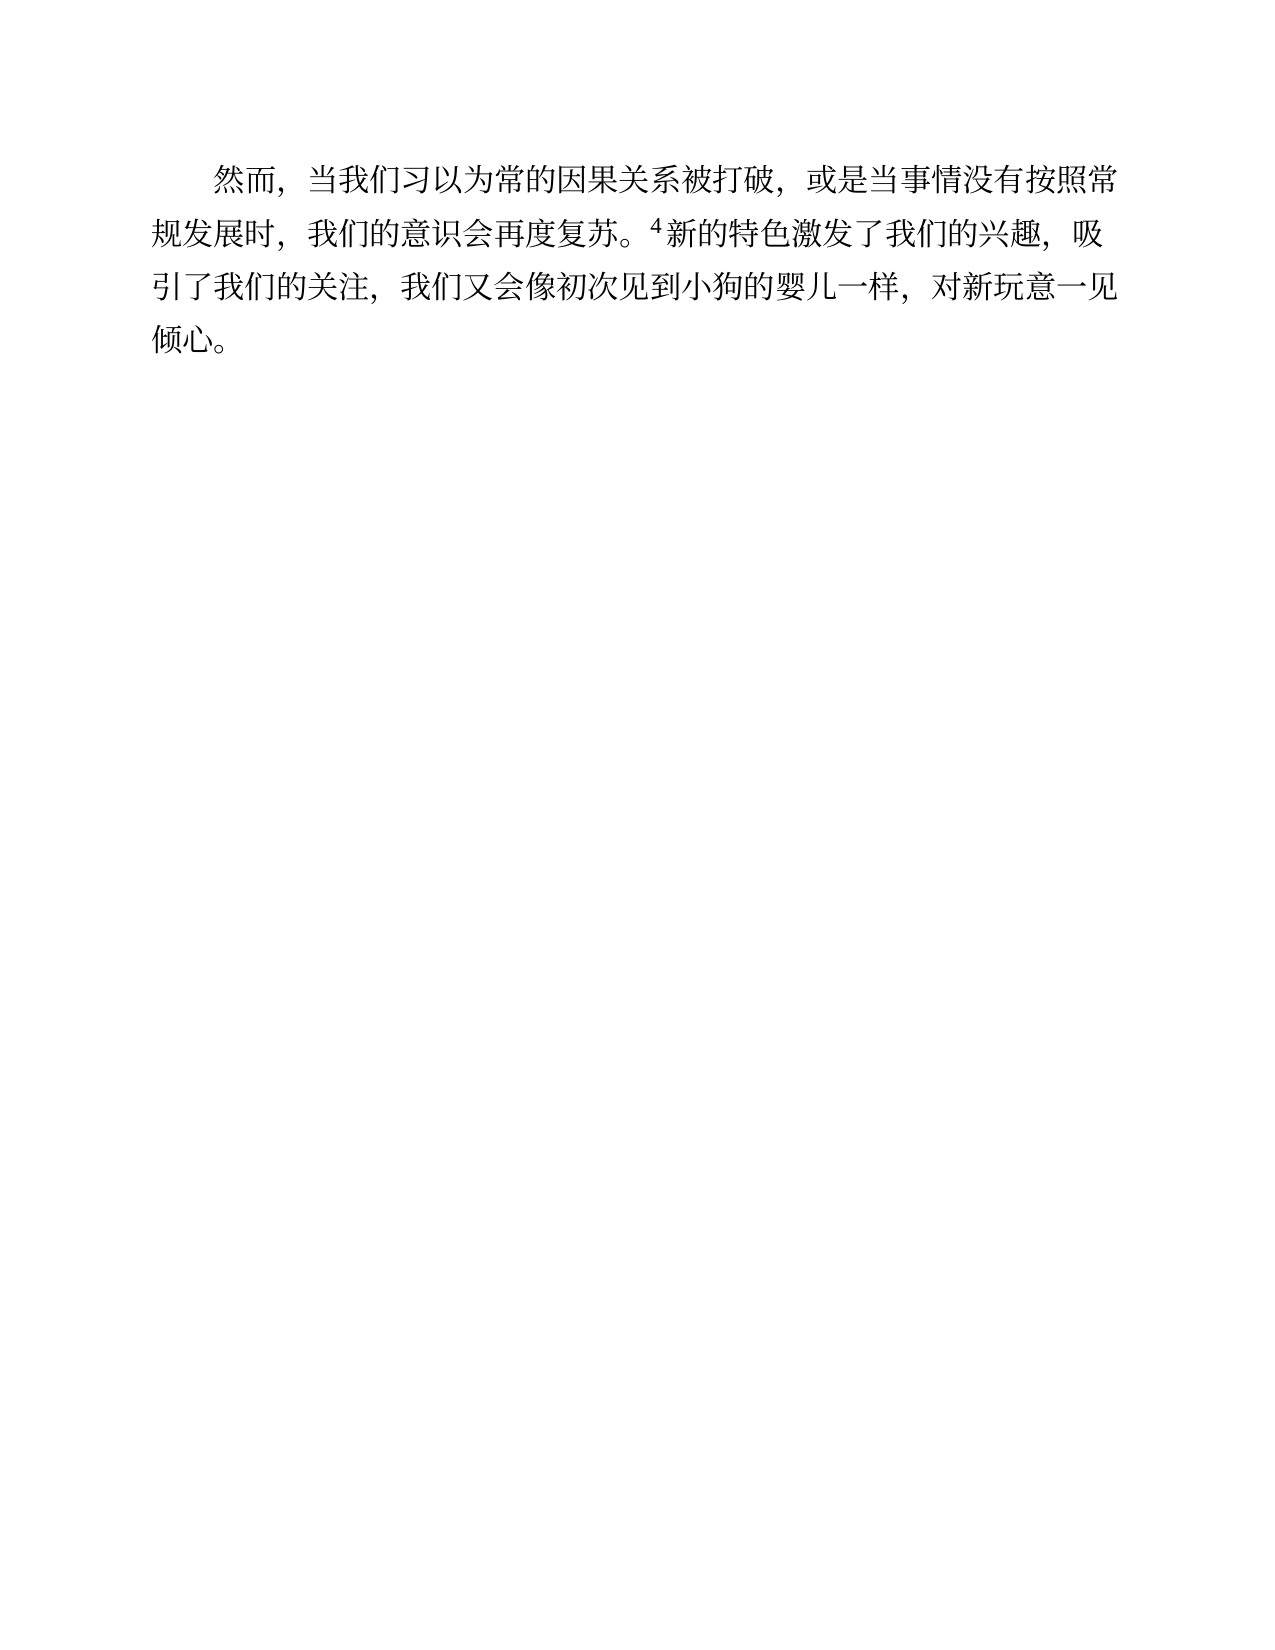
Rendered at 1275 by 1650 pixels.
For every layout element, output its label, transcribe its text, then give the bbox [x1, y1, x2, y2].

text 然而，当我们习以为常的因果关系被打破，或是当事情没有按照常 规发展时，我们的意识会再度复苏。4新的特色激发了我们的兴趣，吸 引了我们的关注，我们又会像初次见到小狗的婴儿一样，对新玩意一见 倾心。 [151, 156, 1119, 361]
